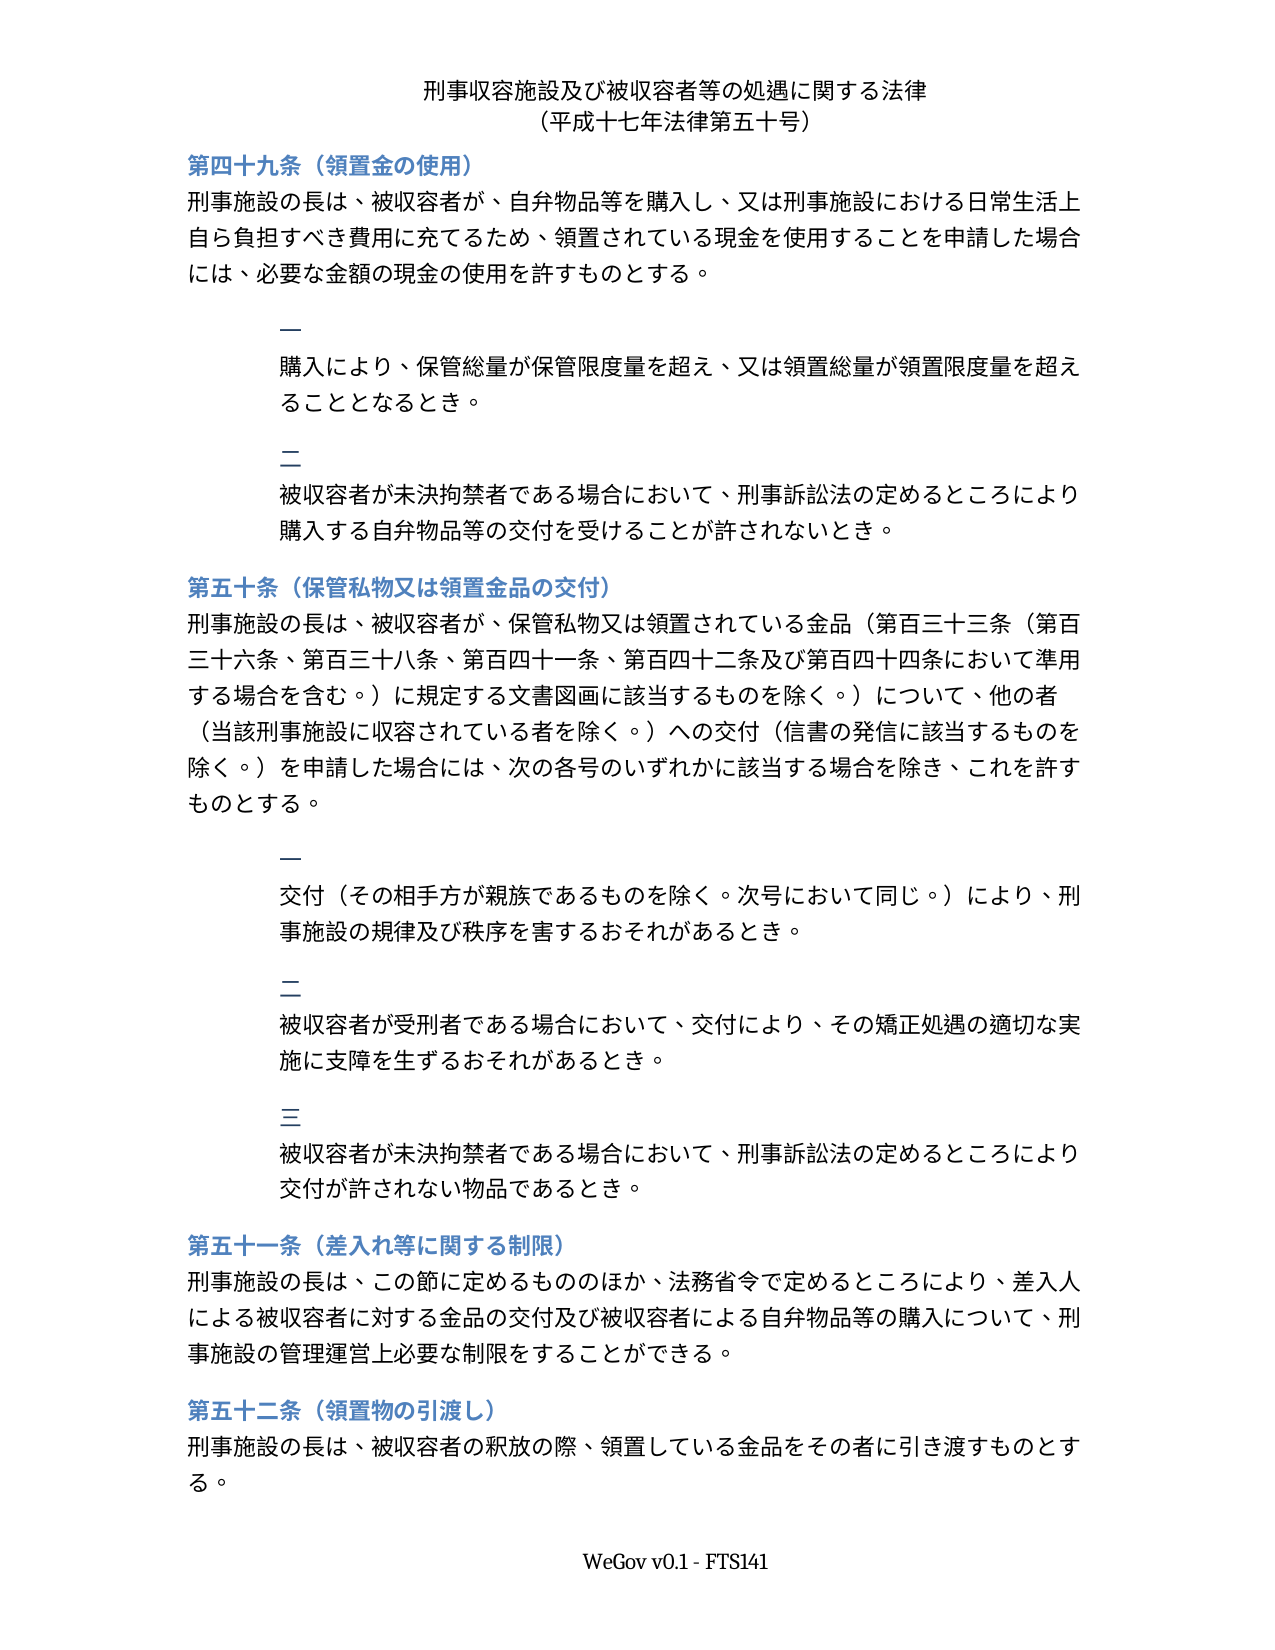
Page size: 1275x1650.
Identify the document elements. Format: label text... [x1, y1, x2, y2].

subtitle 第五十条（保管私物又は領置金品の交付） [187, 572, 1087, 603]
subtitle 第四十九条（領置金の使用） [187, 150, 1087, 181]
subtitle 三 [279, 1102, 1087, 1133]
text 購入により、保管総量が保管限度量を超え、又は領置総量が領置限度量を超えることとなるとき。 [279, 351, 1087, 418]
subtitle 一 [279, 844, 1087, 876]
subtitle 第五十一条（差入れ等に関する制限） [187, 1230, 1087, 1261]
text 刑事施設の長は、被収容者が、自弁物品等を購入し、又は刑事施設における日常生活上自ら負担すべき費用に充てるため、領置されている現金を使用することを申請した場合には、必要な金額の現金の使用を許すものとする。 [187, 186, 1087, 289]
text 刑事施設の長は、この節に定めるもののほか、法務省令で定めるところにより、差入人による被収容者に対する金品の交付及び被収容者による自弁物品等の購入について、刑事施設の管理運営上必要な制限をすることができる。 [187, 1266, 1087, 1369]
subtitle 二 [279, 973, 1087, 1004]
text 交付（その相手方が親族であるものを除く。次号において同じ。）により、刑事施設の規律及び秩序を害するおそれがあるとき。 [279, 880, 1087, 947]
text 刑事施設の長は、被収容者が、保管私物又は領置されている金品（第百三十三条（第百三十六条、第百三十八条、第百四十一条、第百四十二条及び第百四十四条において準用する場合を含む。）に規定する文書図画に該当するものを除く。）について、他の者（当該刑事施設に収容されている者を除く。）への交付（信書の発信に該当するものを除く。）を申請した場合には、次の各号のいずれかに該当する場合を除き、これを許すものとする。 [187, 608, 1087, 819]
text 刑事施設の長は、被収容者の釈放の際、領置している金品をその者に引き渡すものとする。 [187, 1431, 1087, 1498]
subtitle 二 [279, 443, 1087, 474]
subtitle 一 [279, 314, 1087, 346]
text 被収容者が未決拘禁者である場合において、刑事訴訟法の定めるところにより購入する自弁物品等の交付を受けることが許されないとき。 [279, 479, 1087, 546]
text 被収容者が受刑者である場合において、交付により、その矯正処遇の適切な実施に支障を生ずるおそれがあるとき。 [279, 1009, 1087, 1076]
text 被収容者が未決拘禁者である場合において、刑事訴訟法の定めるところにより交付が許されない物品であるとき。 [279, 1137, 1087, 1205]
subtitle 第五十二条（領置物の引渡し） [187, 1395, 1087, 1426]
